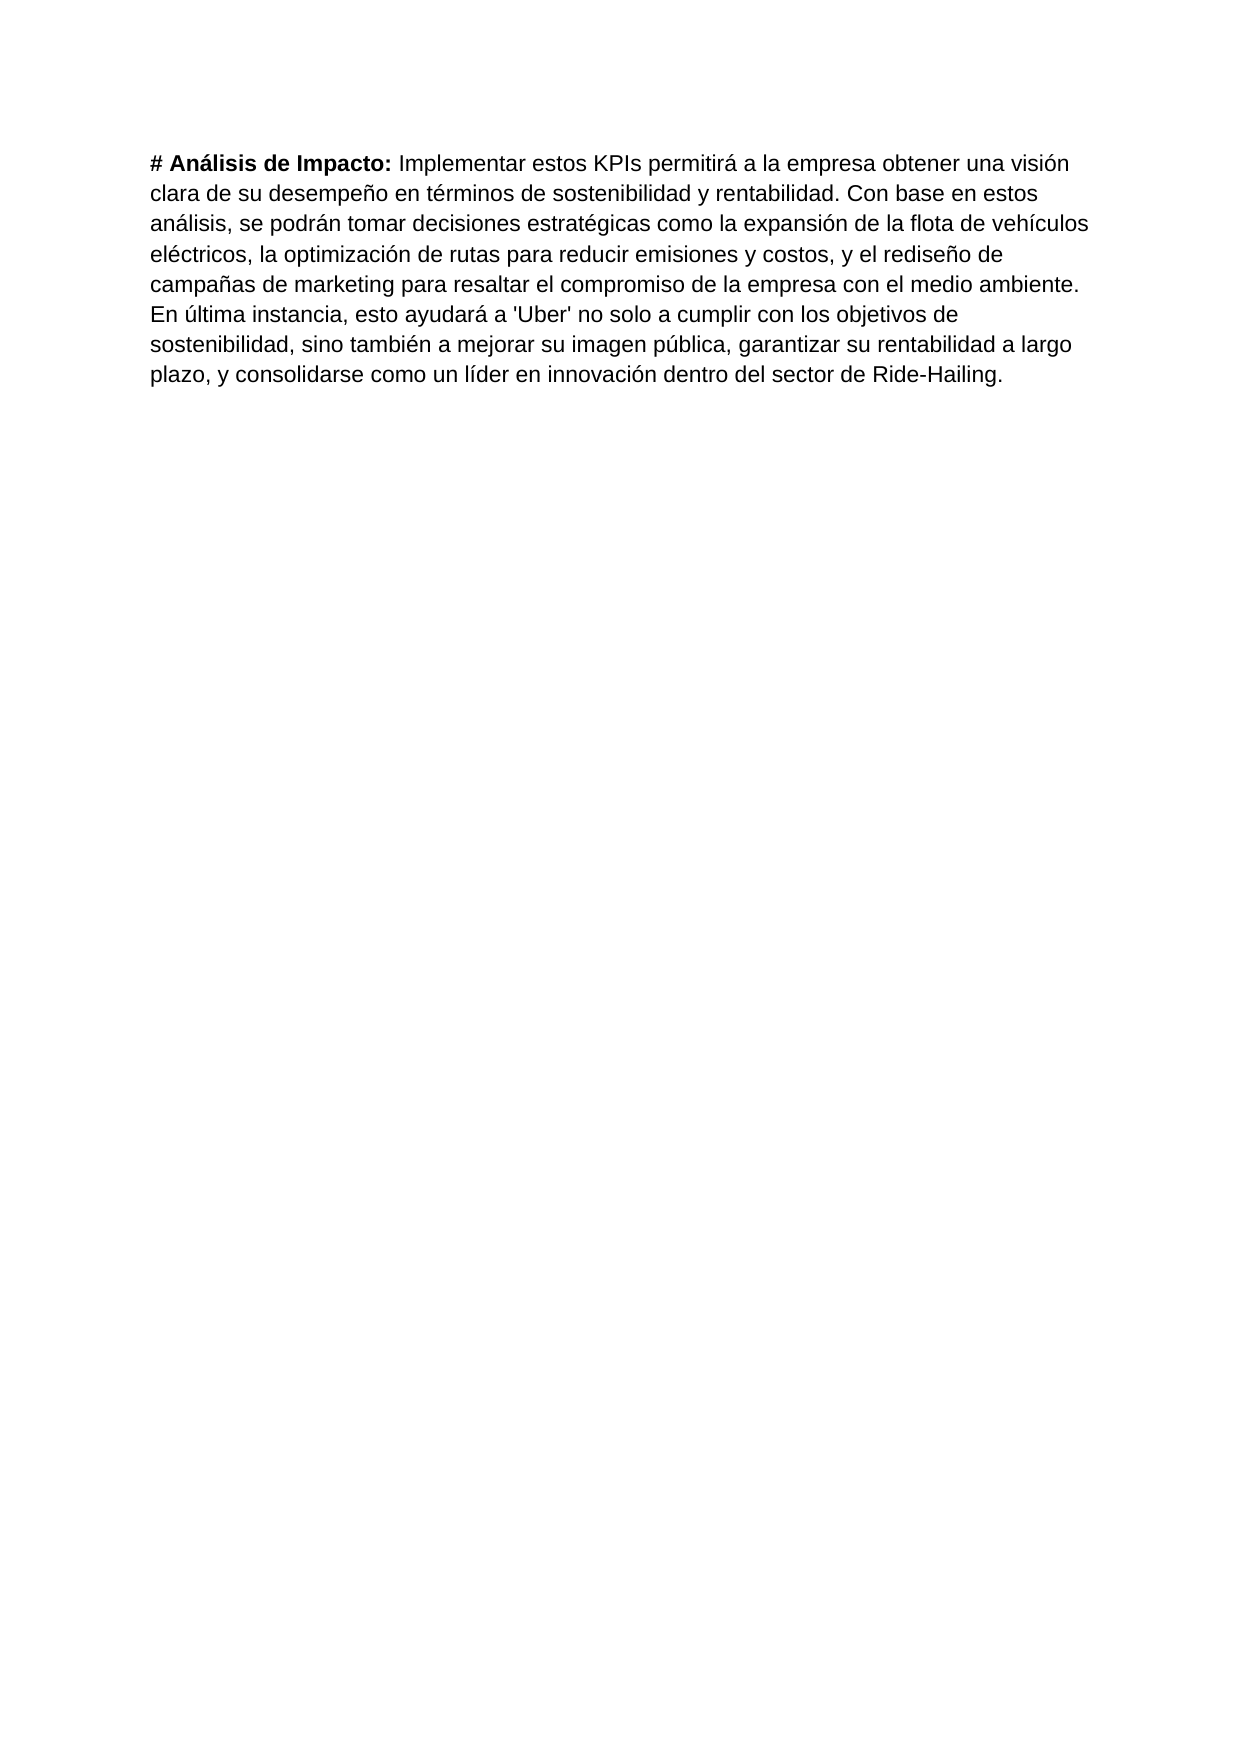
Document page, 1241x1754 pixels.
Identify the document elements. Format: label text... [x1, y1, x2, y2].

text # Análisis de Impacto: Implementar estos KPIs permitirá a la empresa obtener una visión clara de su desempeño en términos de sostenibilidad y rentabilidad. Con base en estos análisis, se podrán tomar decisiones estratégicas como la expansión de la flota de vehículos eléctricos, la optimización de rutas para reducir emisiones y costos, y el rediseño de campañas de marketing para resaltar el compromiso de la empresa con el medio ambiente. En última instancia, esto ayudará a 'Uber' no solo a cumplir con los objetivos de sostenibilidad, sino también a mejorar su imagen pública, garantizar su rentabilidad a largo plazo, y consolidarse como un líder en innovación dentro del sector de Ride-Hailing. [150, 150, 1090, 388]
